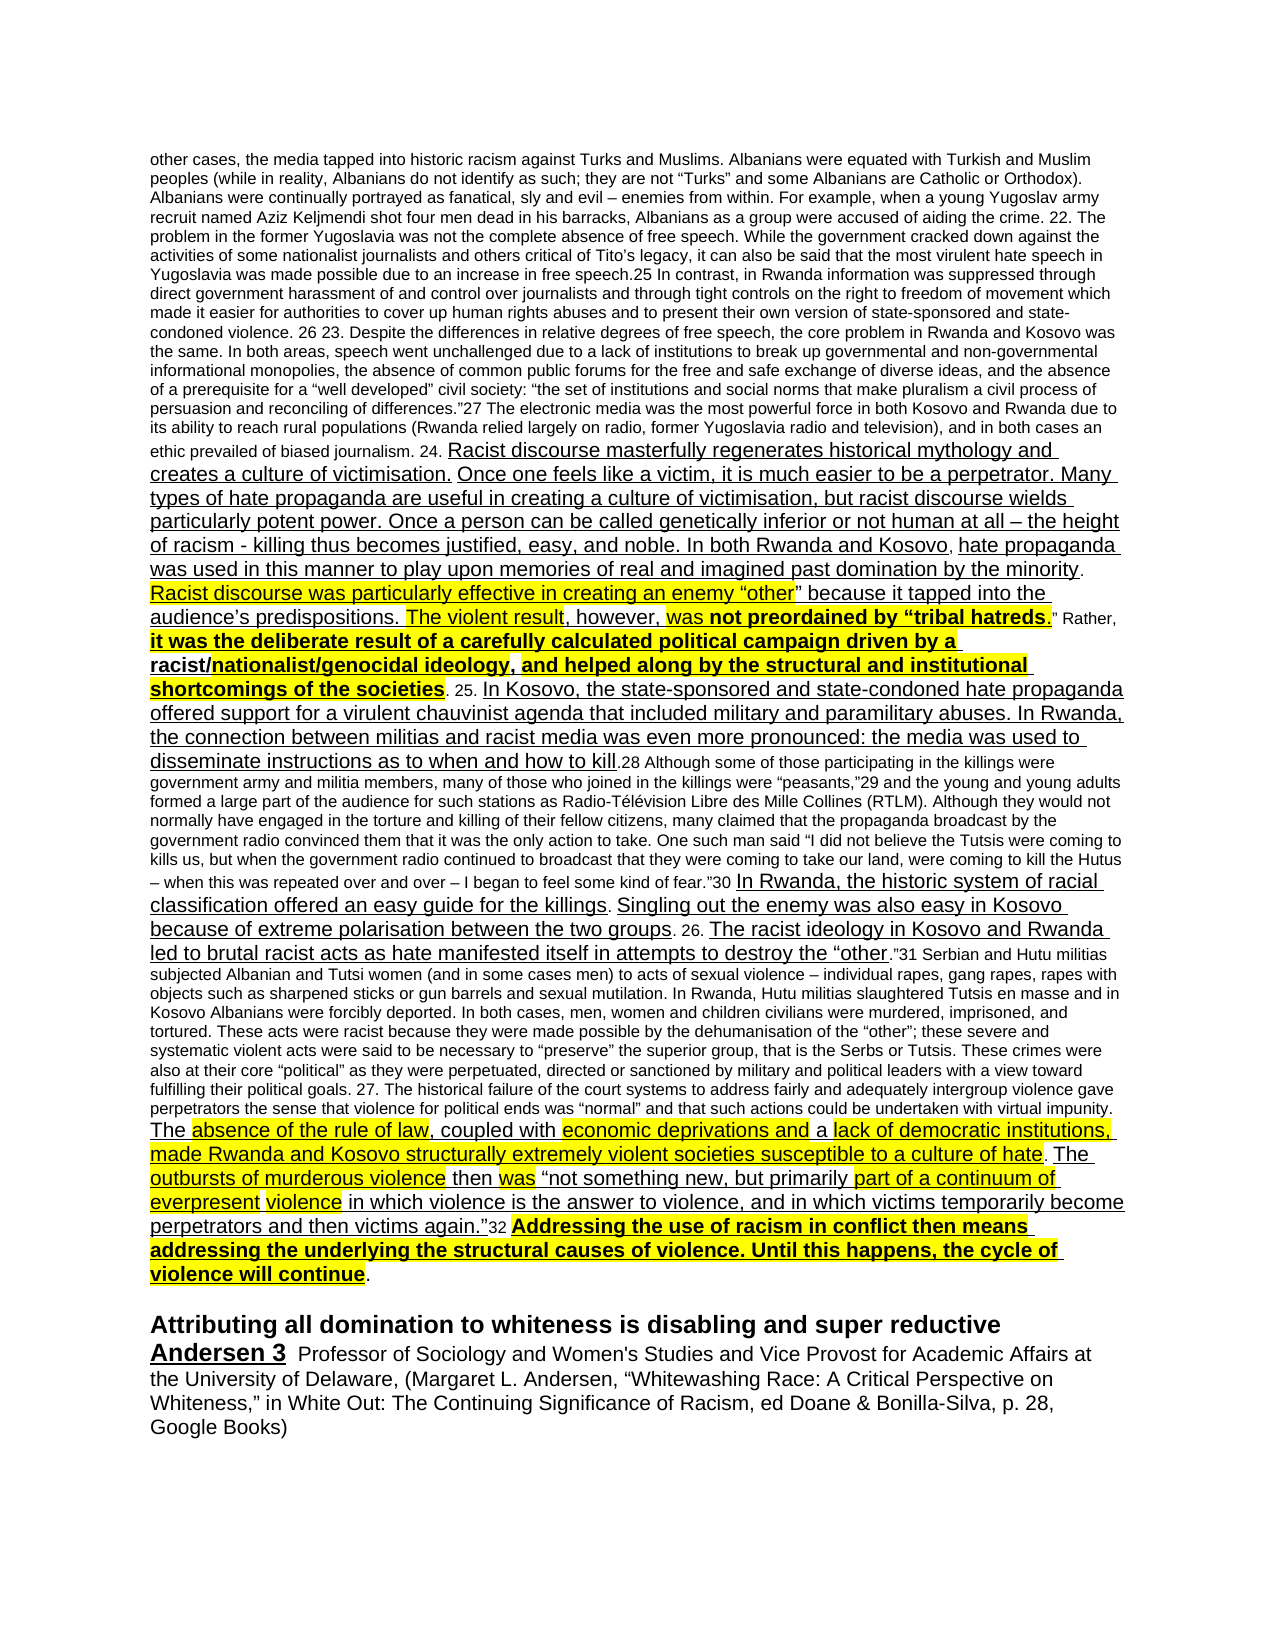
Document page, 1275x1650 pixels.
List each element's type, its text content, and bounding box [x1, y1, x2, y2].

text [150, 150, 1125, 1211]
text Andersen 3 Professor of Sociology and Women's Studies and Vice Provost for Academic Affairs at the University of Delaware, (Margaret L. Andersen, “Whitewashing Race: A Critical Perspective on Whiteness,” in White Out: The Continuing Significance of Racism, ed Doane & Bonilla-Silva, p. 28, Google Books) [150, 1338, 1125, 1439]
subtitle Attributing all domination to whiteness is disabling and super reductive [150, 1309, 1125, 1338]
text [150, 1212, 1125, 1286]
